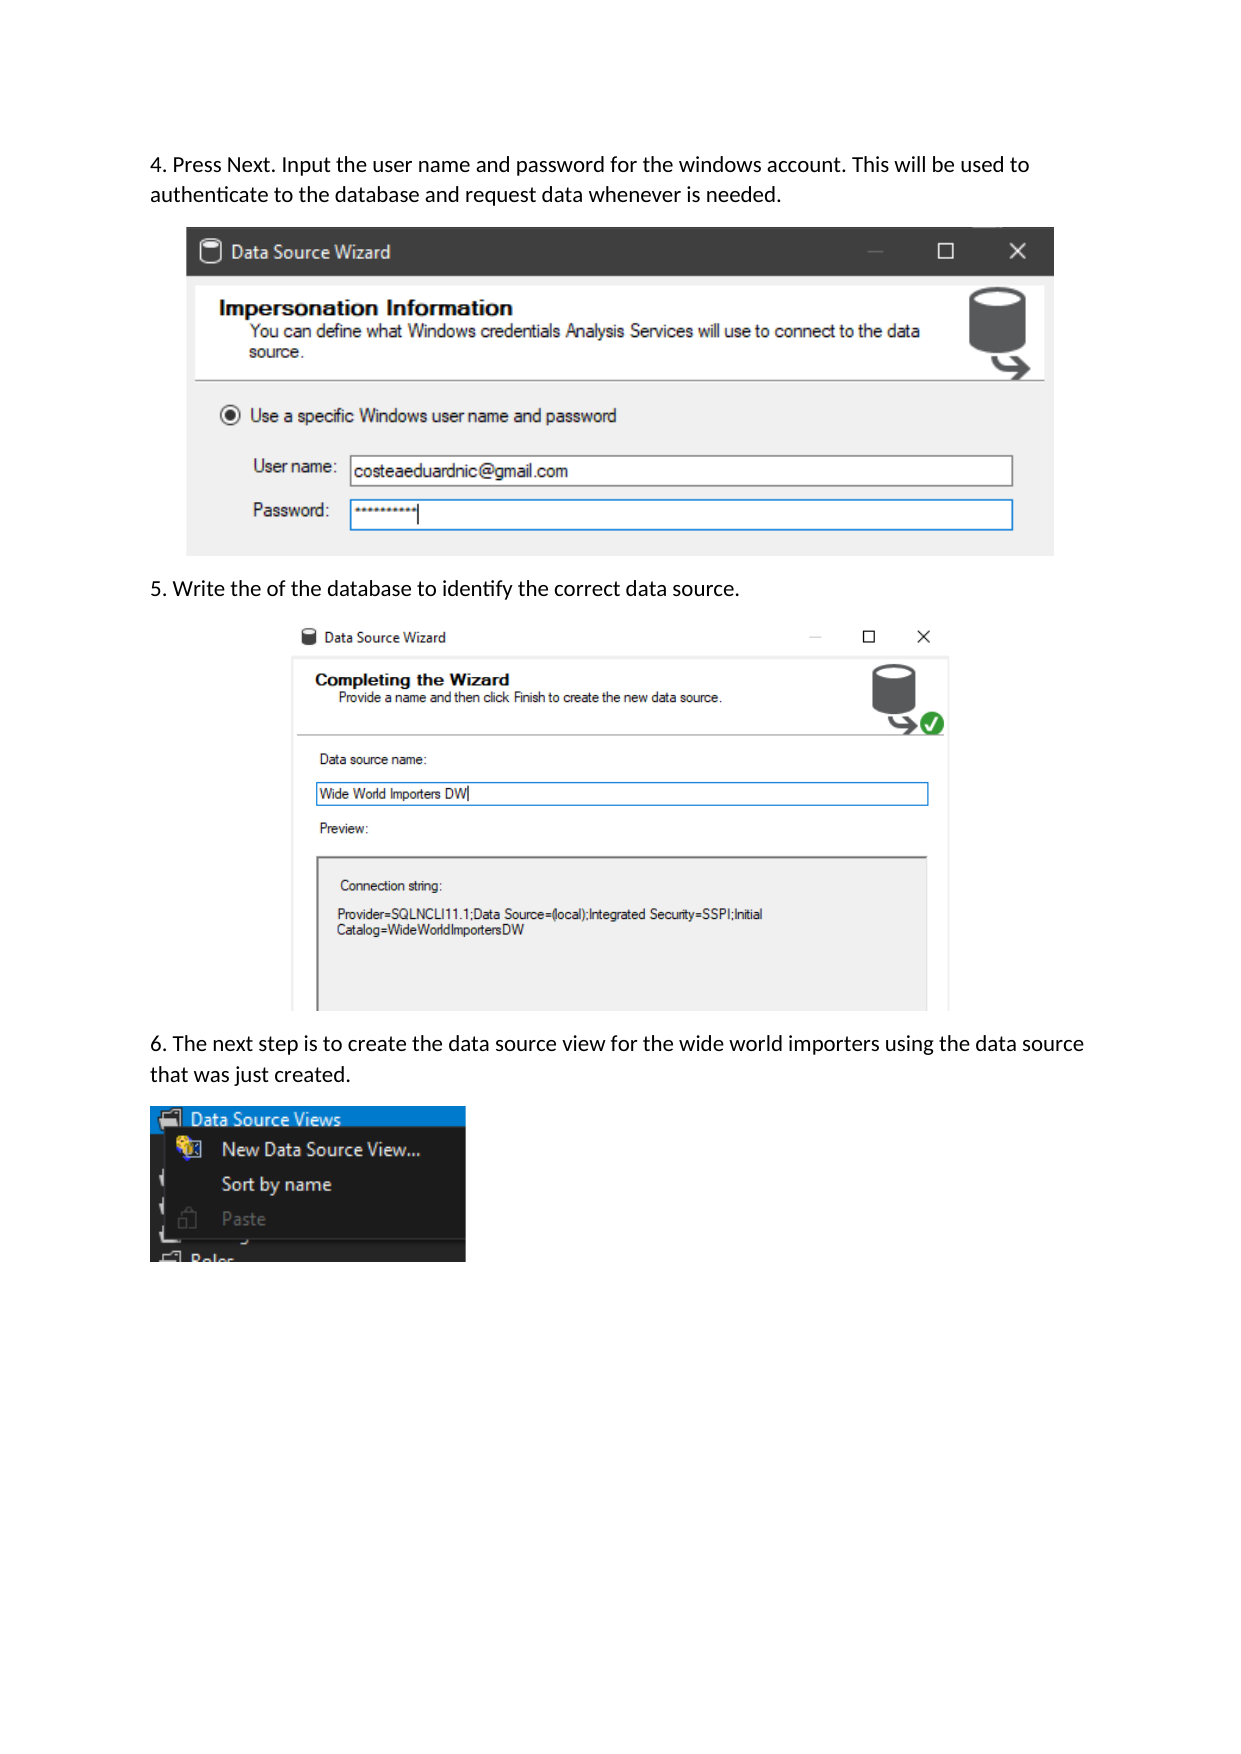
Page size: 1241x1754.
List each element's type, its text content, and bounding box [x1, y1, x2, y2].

picture [186, 227, 1054, 556]
text 5. Write the of the database to identify the correct data source. [150, 574, 1090, 602]
picture [291, 621, 950, 1011]
text 6. The next step is to create the data source view for the wide world importers using the data source that was just created. [150, 1029, 1090, 1088]
text 4. Press Next. Input the user name and password for the windows account. This will be used to authenticate to the database and request data whenever is needed. [150, 150, 1090, 208]
picture [150, 1106, 466, 1262]
